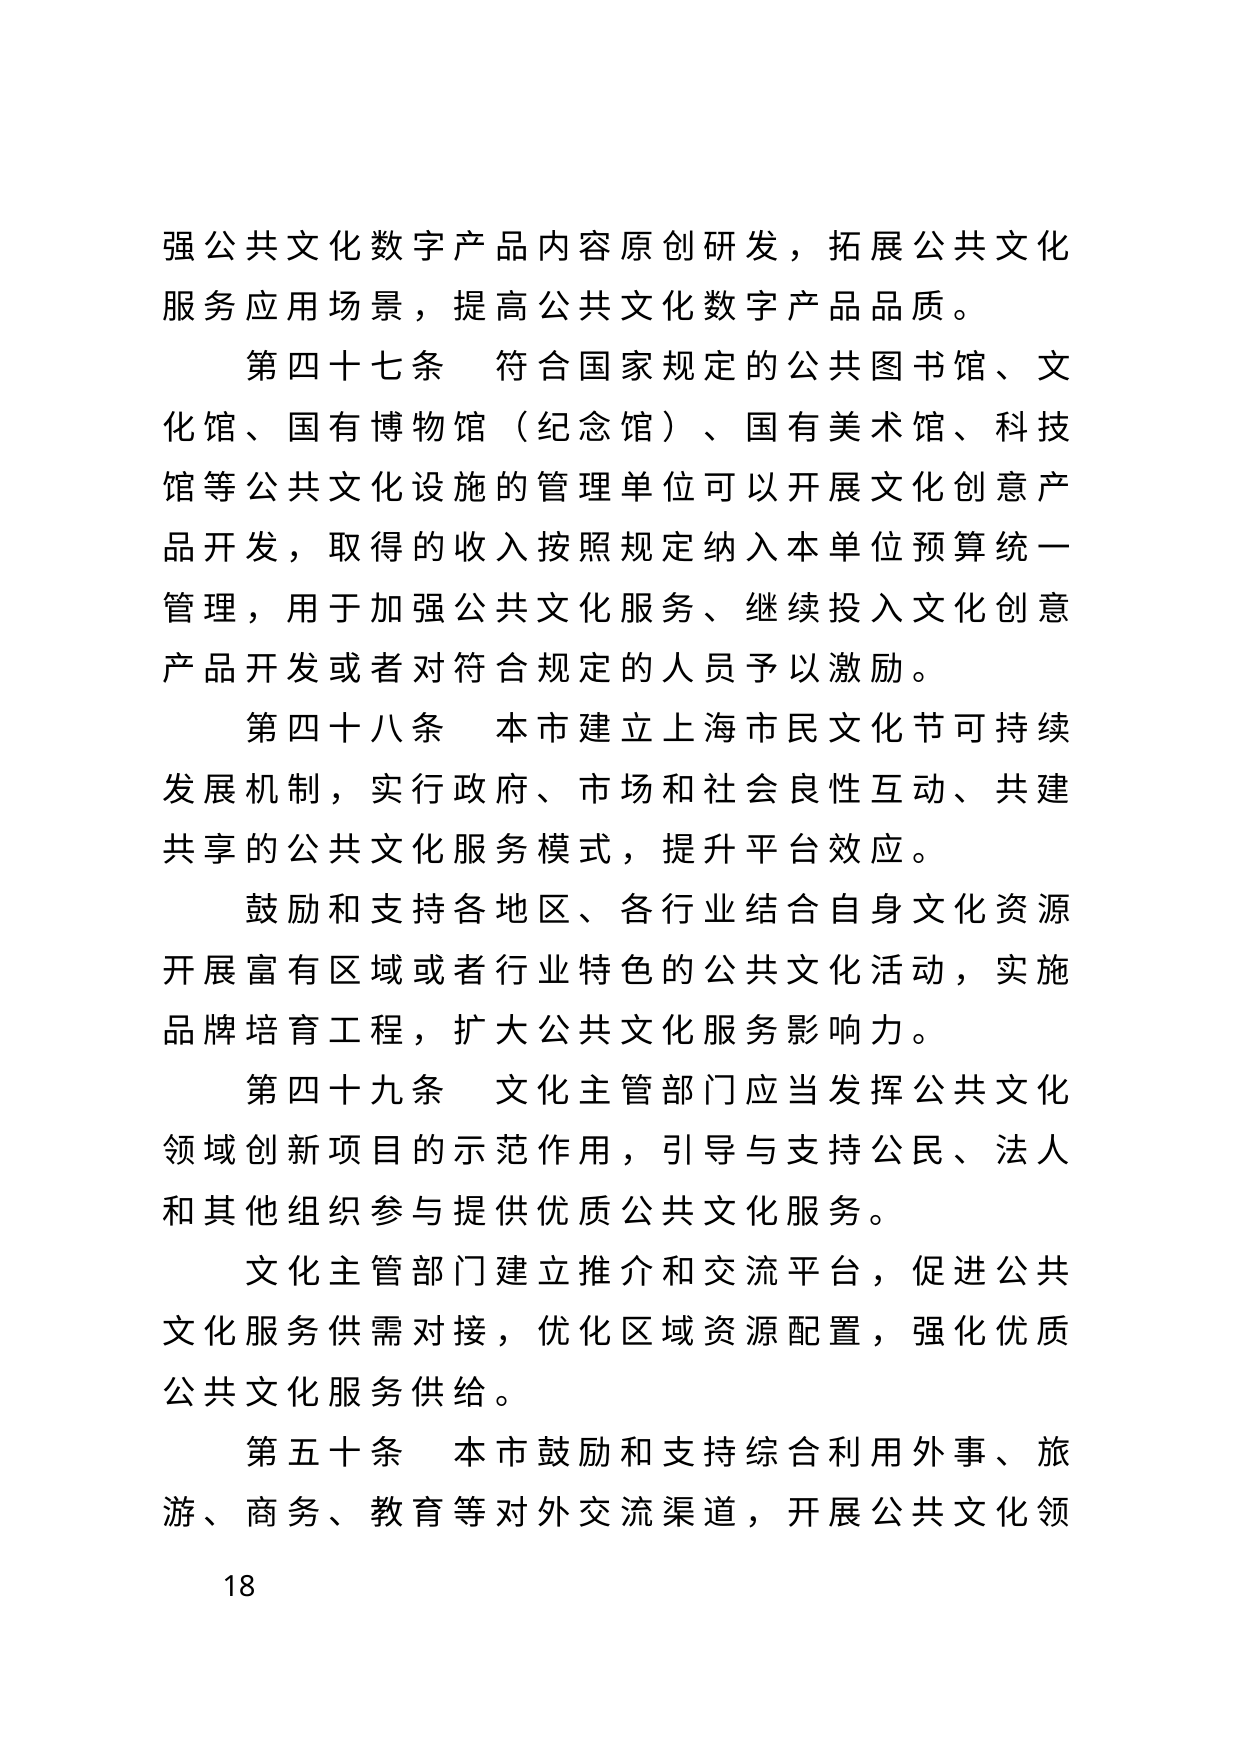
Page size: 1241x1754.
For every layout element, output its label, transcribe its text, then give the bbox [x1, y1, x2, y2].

text 第四十七条 符合国家规定的公共图书馆、文化馆、国有博物馆（纪念馆）、国有美术馆、科技馆等公共文化设施的管理单位可以开展文化创意产品开发，取得的收入按照规定纳入本单位预算统一管理，用于加强公共文化服务、继续投入文化创意产品开发或者对符合规定的人员予以激励。 [162, 334, 1078, 696]
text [162, 213, 1078, 334]
text 鼓励和支持各地区、各行业结合自身文化资源，开展富有区域或者行业特色的公共文化活动，实施品牌培育工程，扩大公共文化服务影响力。 [162, 877, 1078, 1058]
text 文化主管部门建立推介和交流平台，促进公共文化服务供需对接，优化区域资源配置，强化优质公共文化服务供给。 [162, 1239, 1078, 1420]
text 第四十九条 文化主管部门应当发挥公共文化领域创新项目的示范作用，引导与支持公民、法人和其他组织参与提供优质公共文化服务。 [162, 1058, 1078, 1239]
text 第四十八条 本市建立上海市民文化节可持续发展机制，实行政府、市场和社会良性互动、共建共享的公共文化服务模式，提升平台效应。 [162, 696, 1078, 877]
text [162, 1420, 1078, 1540]
